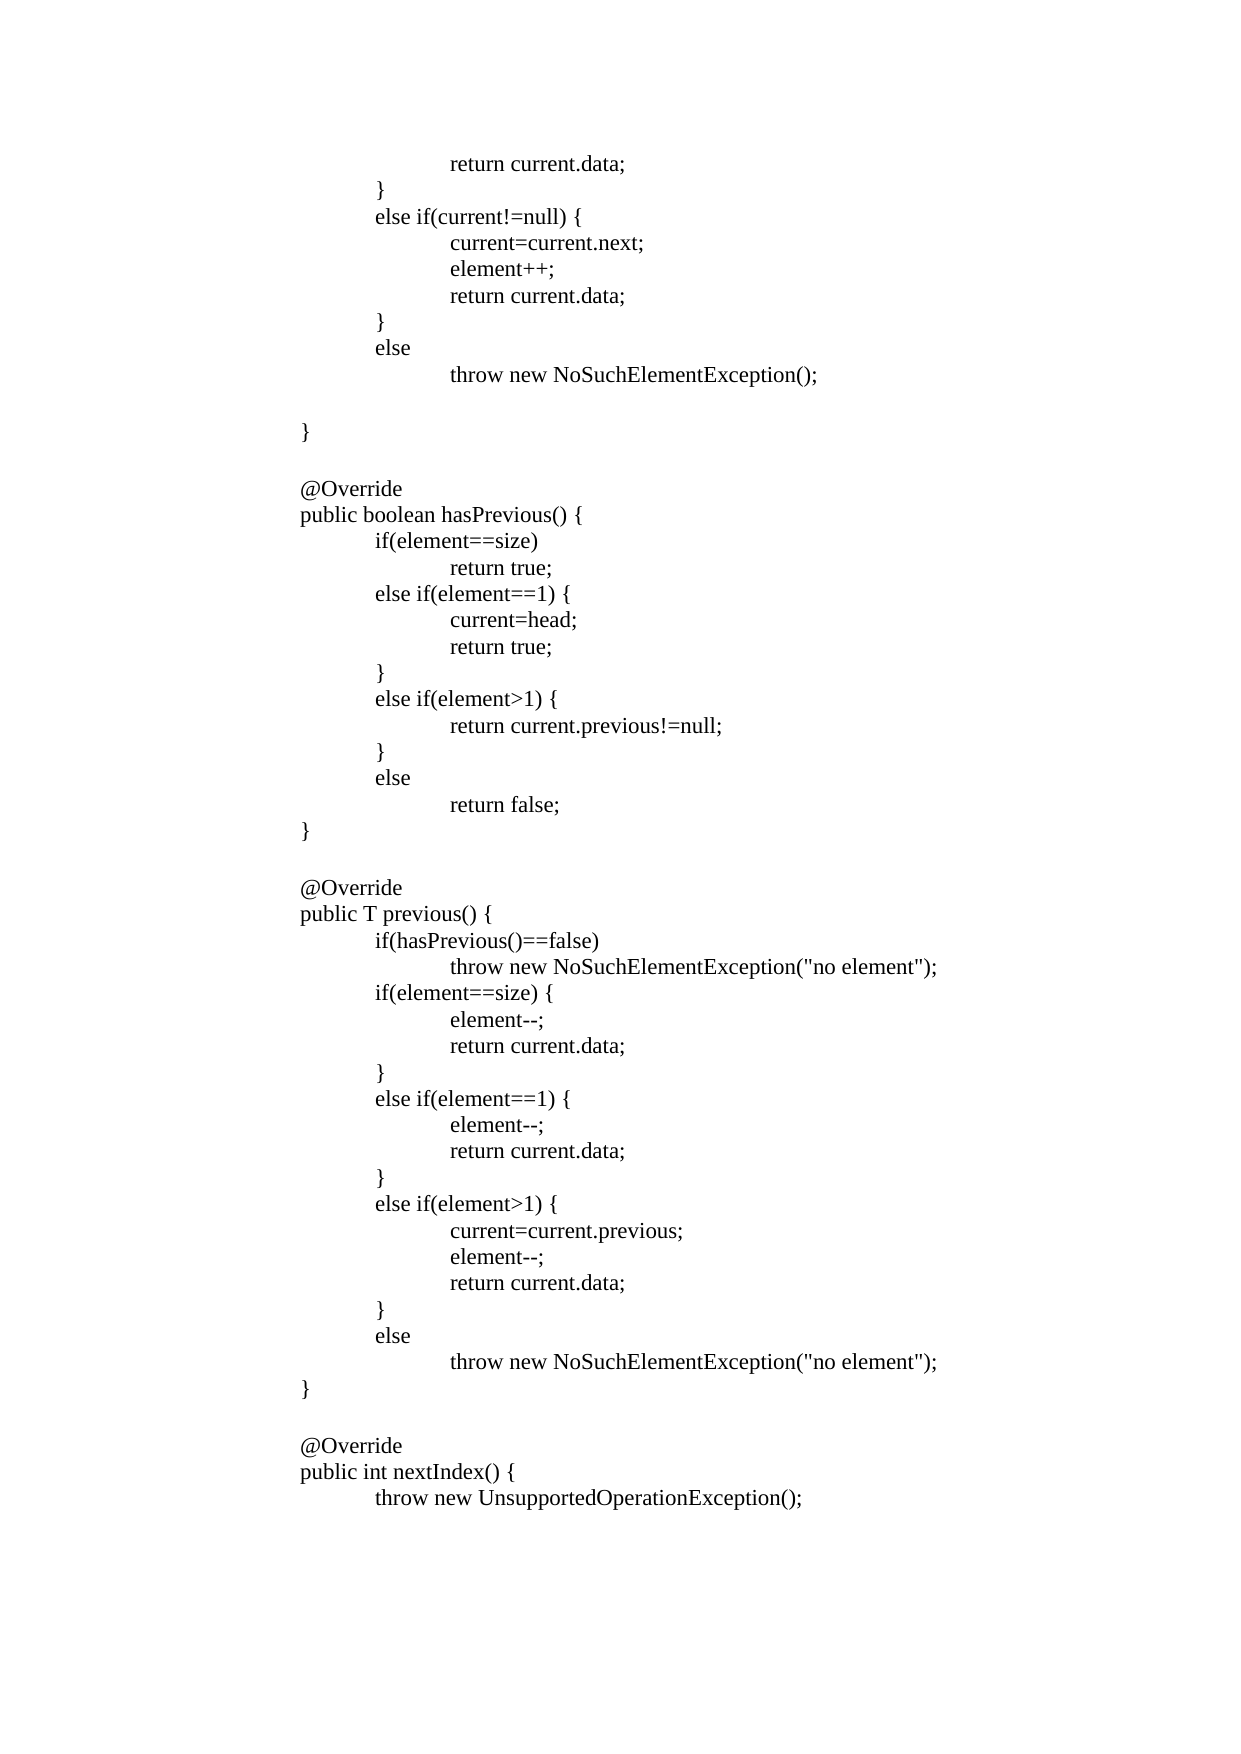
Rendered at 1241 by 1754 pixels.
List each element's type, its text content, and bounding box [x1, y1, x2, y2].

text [150, 1484, 1090, 1511]
text else [150, 764, 1090, 791]
text current=current.next; [150, 229, 1090, 255]
text current=current.previous; [150, 1217, 1090, 1243]
text if(element==size) [150, 527, 1090, 554]
text } [150, 1058, 1090, 1085]
text } [150, 1164, 1090, 1190]
text return current.data; [150, 1138, 1090, 1164]
text throw new NoSuchElementException("no element"); [150, 953, 1090, 979]
text current=head; [150, 606, 1090, 633]
text return true; [150, 633, 1090, 659]
text } [150, 418, 1090, 444]
text throw new NoSuchElementException(); [150, 361, 1090, 387]
text element--; [150, 1243, 1090, 1269]
text @Override [150, 1432, 1090, 1458]
text else if(element>1) { [150, 1190, 1090, 1217]
text element++; [150, 255, 1090, 282]
text return current.data; [150, 1269, 1090, 1296]
text return true; [150, 554, 1090, 580]
text return current.data; [150, 282, 1090, 308]
text if(element==size) { [150, 979, 1090, 1006]
text else if(element==1) { [150, 1085, 1090, 1111]
text element--; [150, 1006, 1090, 1032]
text } [150, 659, 1090, 685]
text public boolean hasPrevious() { [150, 501, 1090, 527]
text return current.data; [150, 1032, 1090, 1058]
text @Override [150, 874, 1090, 900]
text @Override [150, 474, 1090, 501]
text else [150, 1322, 1090, 1348]
text throw new NoSuchElementException("no element"); [150, 1348, 1090, 1375]
text else [150, 334, 1090, 361]
text element--; [150, 1111, 1090, 1138]
text } [150, 738, 1090, 764]
text } [150, 1375, 1090, 1401]
text public T previous() { [150, 900, 1090, 927]
text else if(current!=null) { [150, 203, 1090, 229]
text else if(element>1) { [150, 685, 1090, 712]
text } [150, 176, 1090, 203]
text public int nextIndex() { [150, 1458, 1090, 1484]
text return current.data; [150, 150, 1090, 176]
text } [150, 817, 1090, 843]
text if(hasPrevious()==false) [150, 927, 1090, 953]
text return current.previous!=null; [150, 712, 1090, 738]
text return false; [150, 791, 1090, 817]
text } [150, 308, 1090, 334]
text else if(element==1) { [150, 580, 1090, 606]
text } [150, 1296, 1090, 1322]
